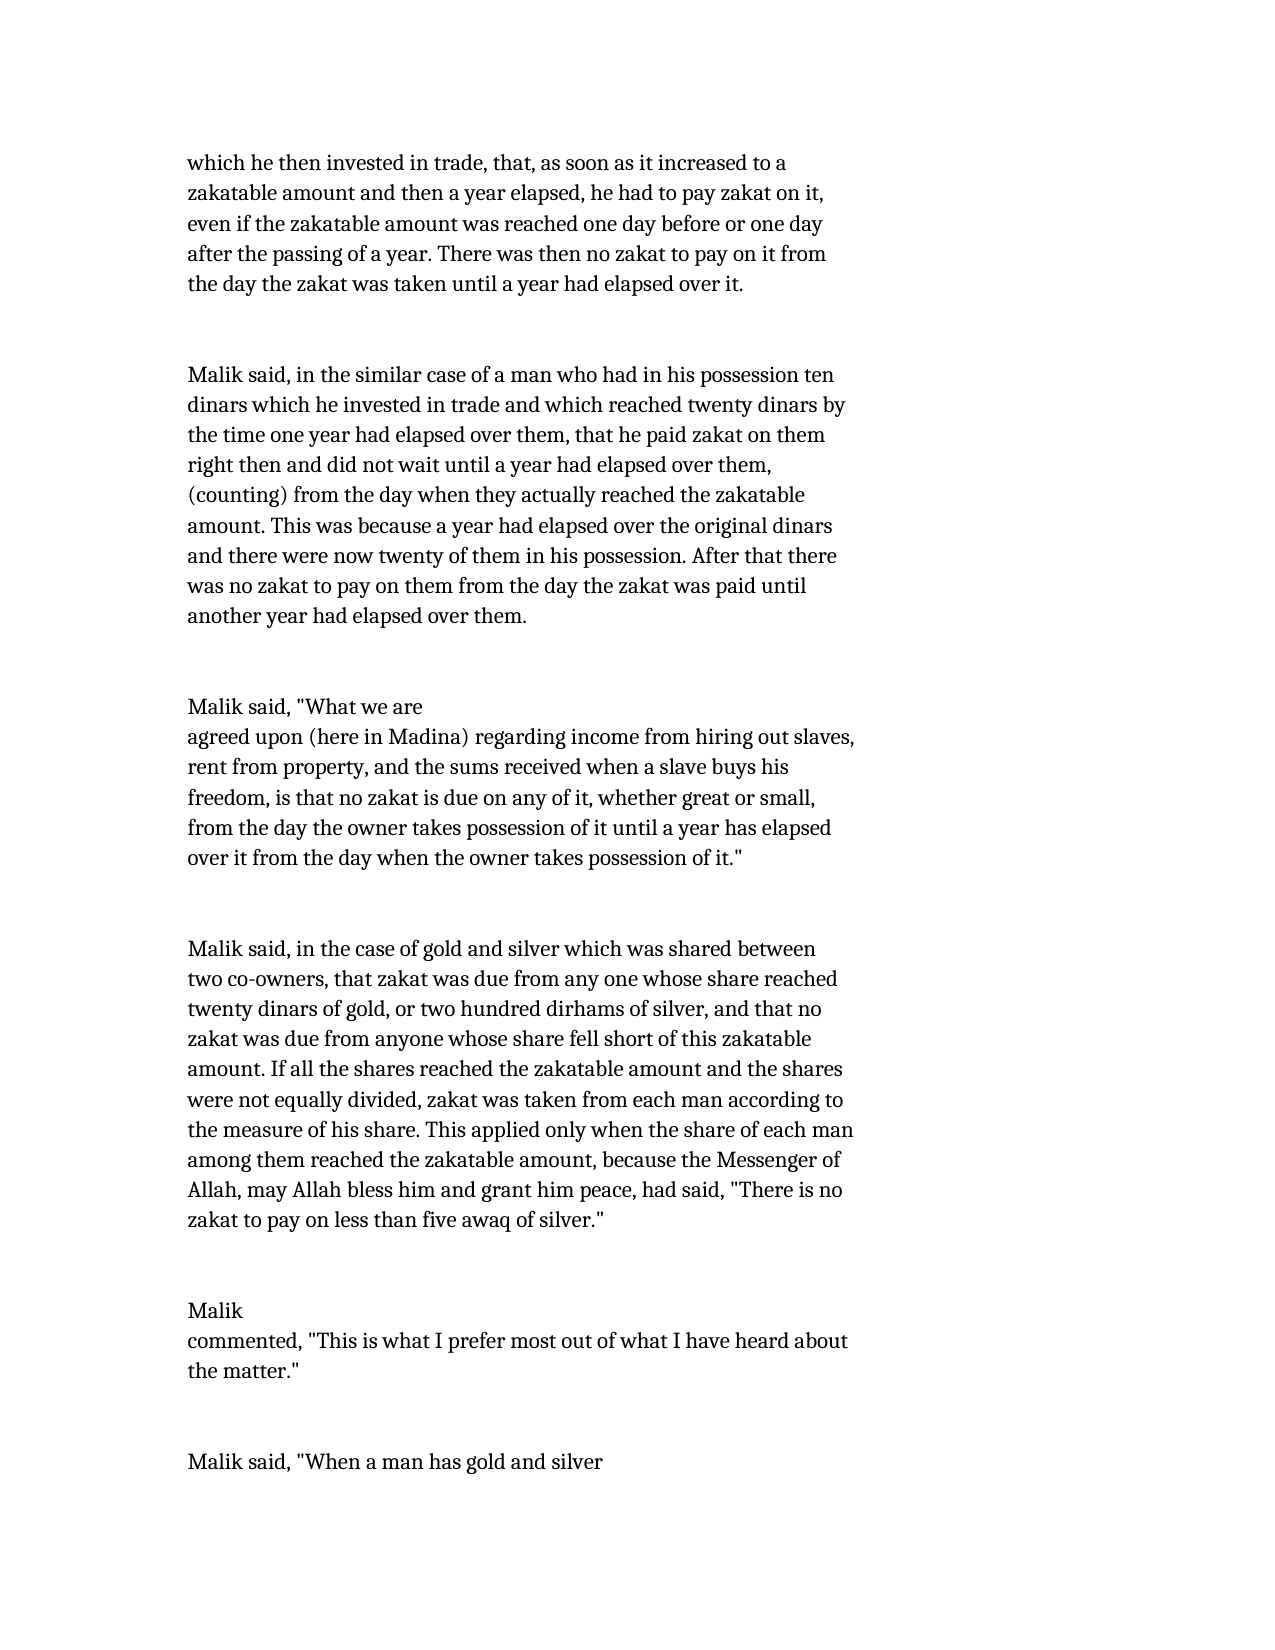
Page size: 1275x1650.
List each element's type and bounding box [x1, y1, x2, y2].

text [187, 150, 1087, 1475]
